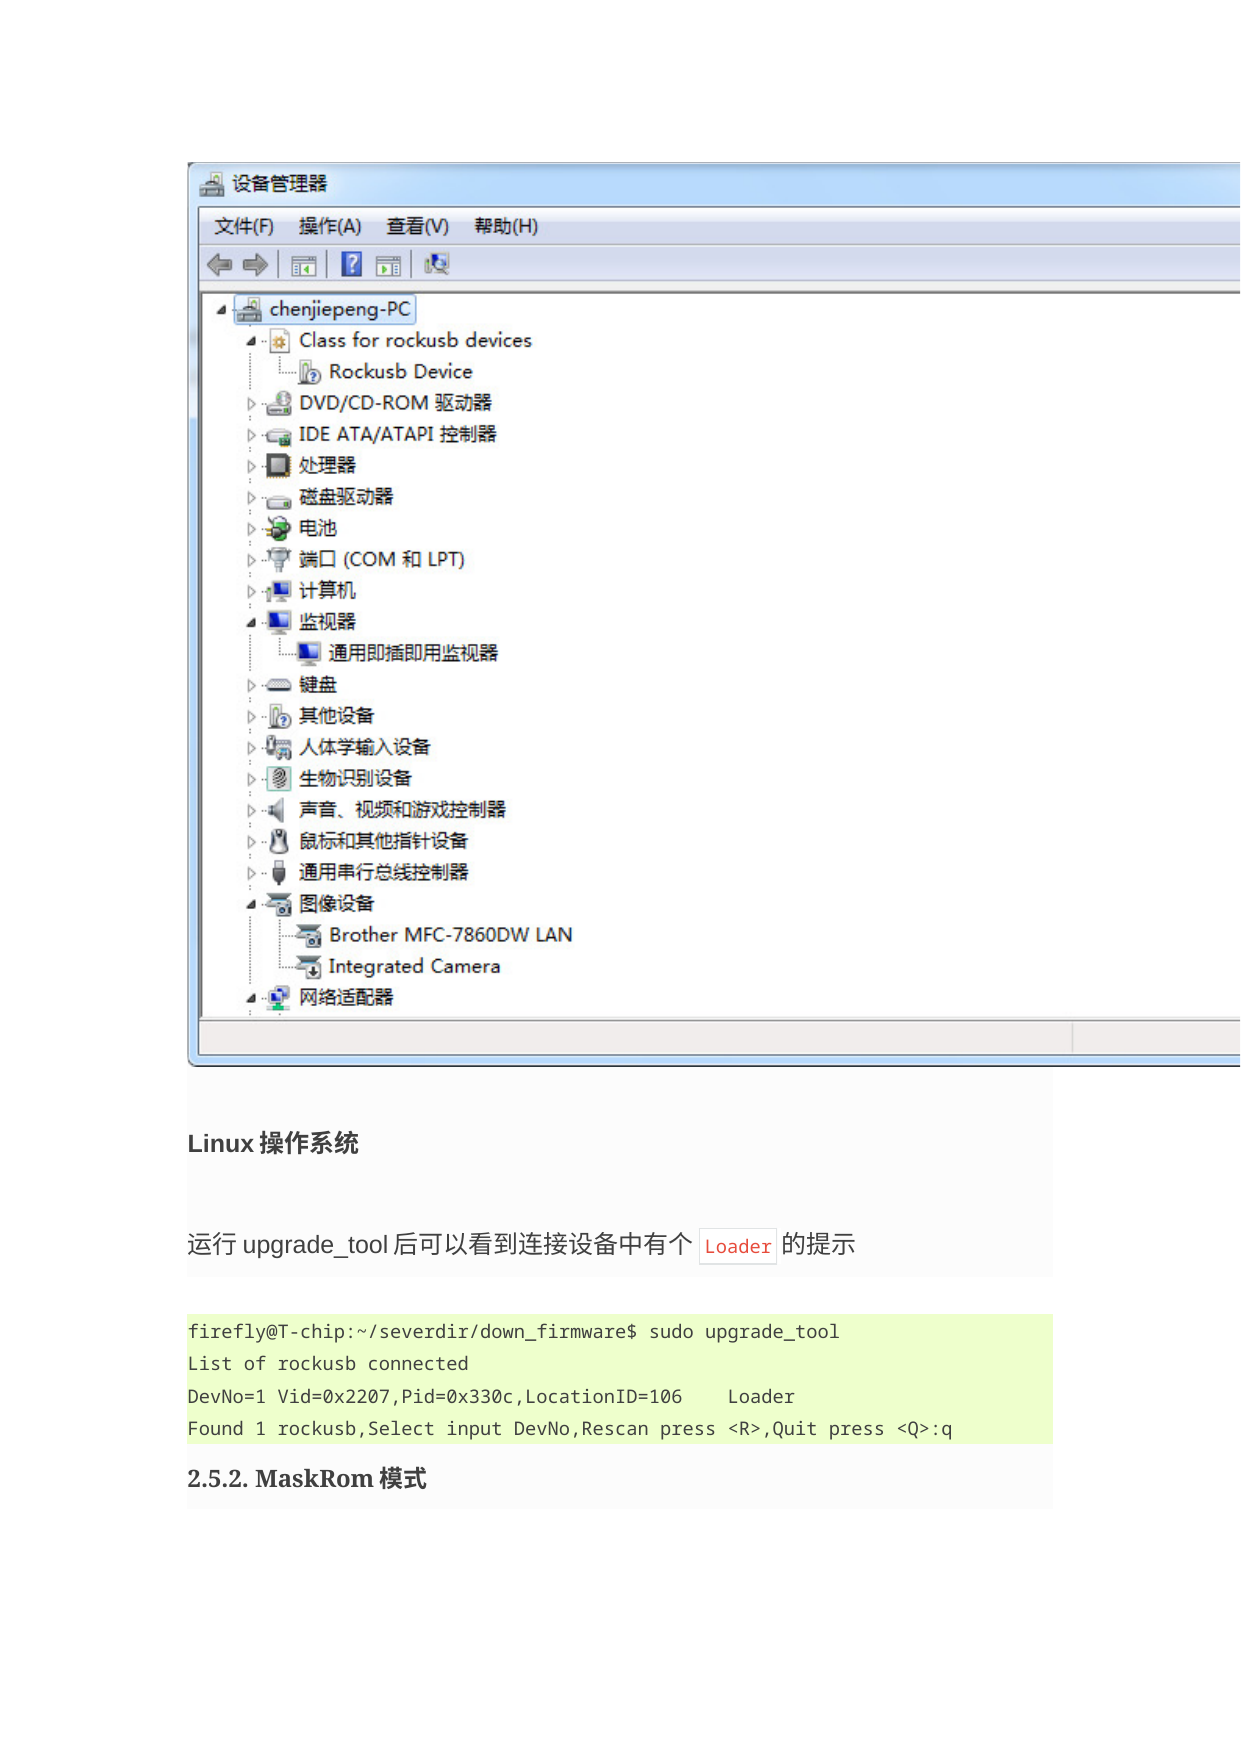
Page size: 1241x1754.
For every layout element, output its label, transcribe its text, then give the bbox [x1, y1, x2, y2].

text Found 1 rockusb,Select input DevNo,Rescan press <R>,Quit press <Q>:q [187, 1412, 1053, 1444]
text firefly@T-chip:~/severdir/down_firmware$ sudo upgrade_tool [187, 1314, 1053, 1347]
text Linux操作系统 [187, 1109, 1053, 1174]
text DevNo=1 Vid=0x2207,Pid=0x330c,LocationID=106 Loader [187, 1379, 1053, 1412]
text 2.5.2. MaskRom模式 [187, 1444, 1053, 1509]
text List of rockusb connected [187, 1347, 1053, 1379]
text 运行upgrade_tool后可以看到连接设备中有个Loader的提示 [187, 1212, 1053, 1277]
picture [187, 162, 1241, 1067]
